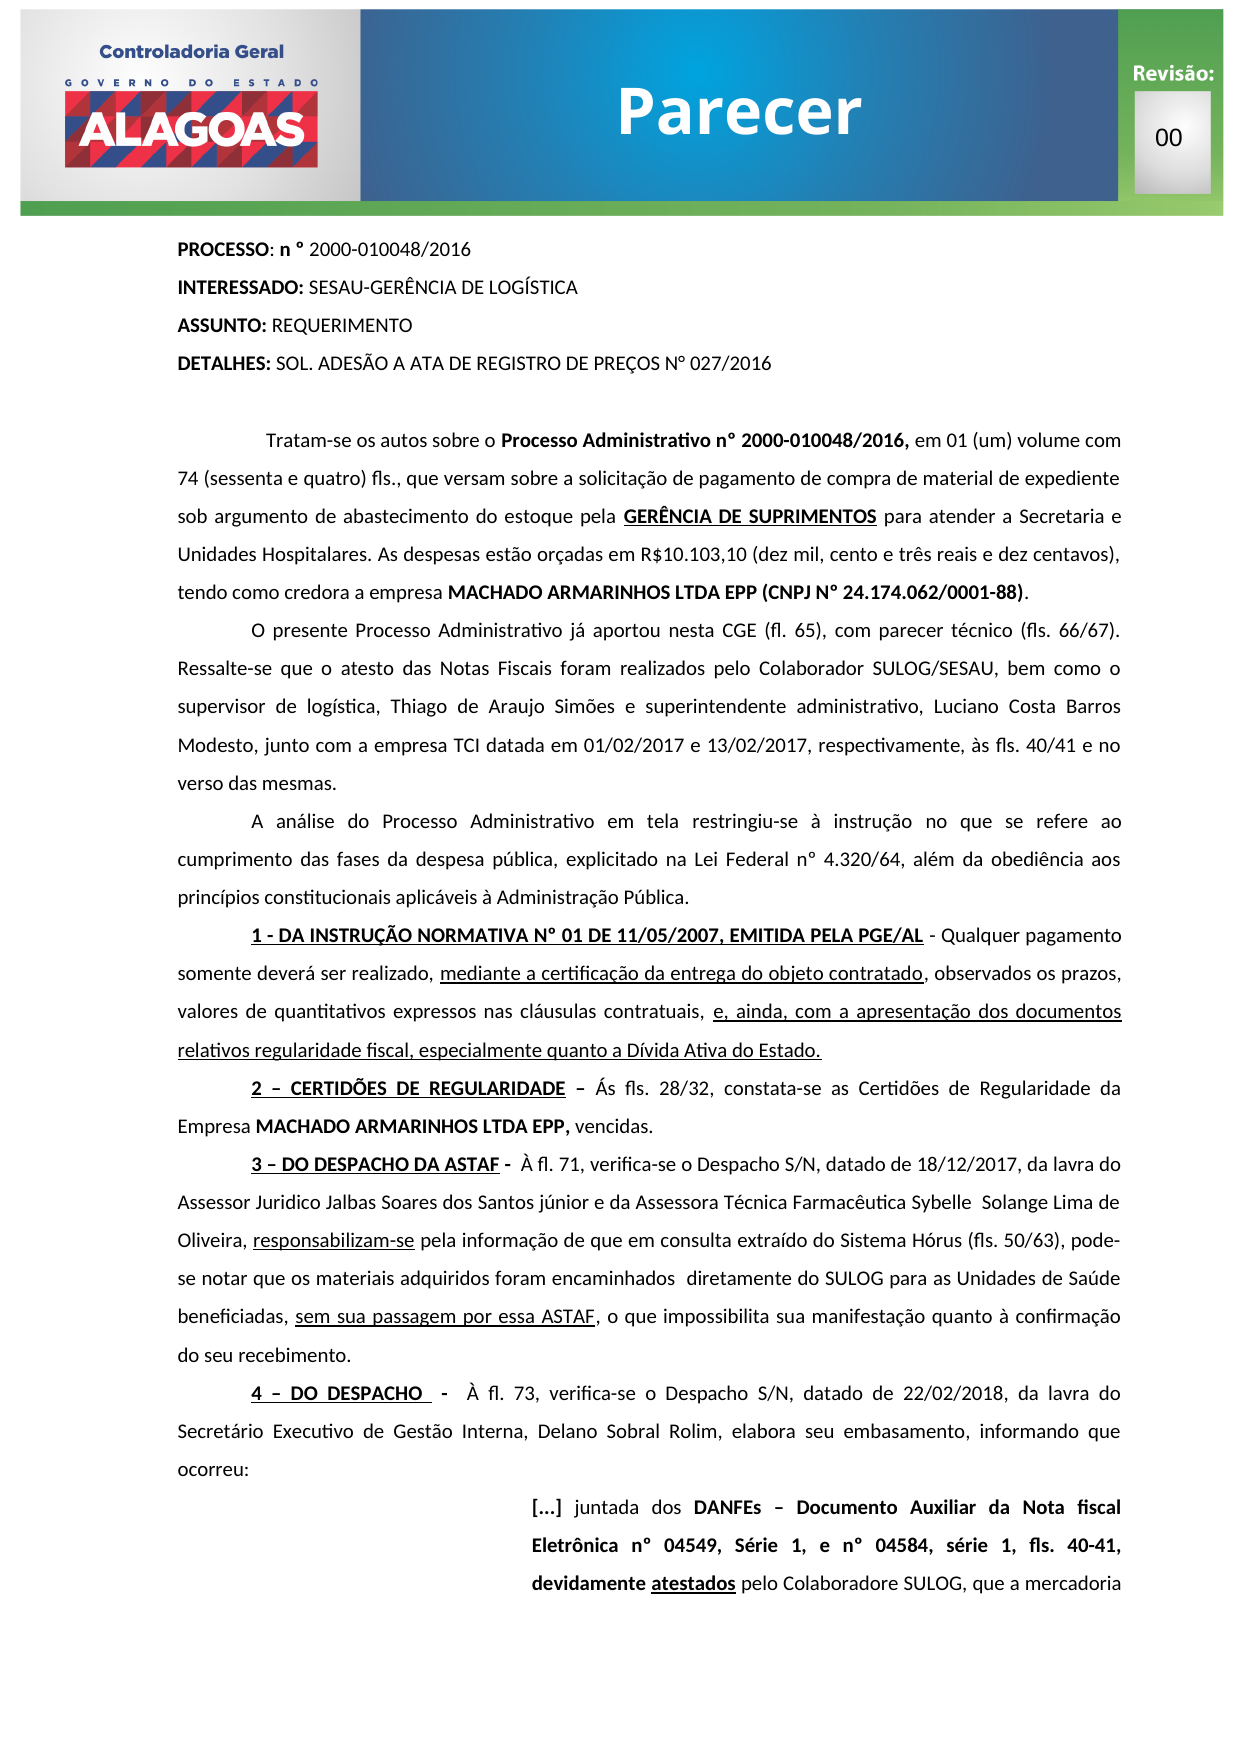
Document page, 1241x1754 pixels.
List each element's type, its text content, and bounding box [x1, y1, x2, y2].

text INTERESSADO: SESAU-GERÊNCIA DE LOGÍSTICA [177, 274, 1122, 300]
text 3 – DO DESPACHO DA ASTAF - À fl. 71, verifica-se o Despacho S/N, datado de 18/12/2017, da lavra do Assessor Juridico Jalbas Soares dos Santos júnior e da Assessora Técnica Farmacêutica Sybelle Solange Lima de Oliveira, responsabilizam-se pela informação de que em consulta extraído do Sistema Hórus (fls. 50/63), pode-se notar que os materiais adquiridos foram encaminhados diretamente do SULOG para as Unidades de Saúde beneficiadas, sem sua passagem por essa ASTAF, o que impossibilita sua manifestação quanto à confirmação do seu recebimento. [177, 1151, 1122, 1367]
text ASSUNTO: REQUERIMENTO [177, 312, 1122, 338]
text 2 – CERTIDÕES DE REGULARIDADE – Ás fls. 28/32, constata-se as Certidões de Regularidade da Empresa MACHADO ARMARINHOS LTDA EPP, vencidas. [177, 1075, 1122, 1138]
text PROCESSO: n º 2000-010048/2016 [177, 236, 1122, 262]
text DETALHES: SOL. ADESÃO A ATA DE REGISTRO DE PREÇOS N° 027/2016 [177, 351, 1122, 376]
picture [20, 9, 1224, 216]
text 4 – DO DESPACHO - À fl. 73, verifica-se o Despacho S/N, datado de 22/02/2018, da lavra do Secretário Executivo de Gestão Interna, Delano Sobral Rolim, elabora seu embasamento, informando que ocorreu: [177, 1380, 1122, 1482]
text Tratam-se os autos sobre o Processo Administrativo nº 2000-010048/2016, em 01 (um) volume com 74 (sessenta e quatro) fls., que versam sobre a solicitação de pagamento de compra de material de expediente sob argumento de abastecimento do estoque pela GERÊNCIA DE SUPRIMENTOS para atender a Secretaria e Unidades Hospitalares. As despesas estão orçadas em R$10.103,10 (dez mil, cento e três reais e dez centavos), tendo como credora a empresa MACHADO ARMARINHOS LTDA EPP (CNPJ Nº 24.174.062/0001-88). [177, 427, 1122, 605]
text A análise do Processo Administrativo em tela restringiu-se à instrução no que se refere ao cumprimento das fases da despesa pública, explicitado na Lei Federal nº 4.320/64, além da obediência aos princípios constitucionais aplicáveis à Administração Pública. [177, 808, 1122, 910]
text 1 - DA INSTRUÇÃO NORMATIVA Nº 01 DE 11/05/2007, EMITIDA PELA PGE/AL - Qualquer pagamento somente deverá ser realizado, mediante a certificação da entrega do objeto contratado, observados os prazos, valores de quantitativos expressos nas cláusulas contratuais, e, ainda, com a apresentação dos documentos relativos regularidade fiscal, especialmente quanto a Dívida Ativa do Estado. [177, 922, 1122, 1062]
text O presente Processo Administrativo já aportou nesta CGE (fl. 65), com parecer técnico (fls. 66/67). Ressalte-se que o atesto das Notas Fiscais foram realizados pelo Colaborador SULOG/SESAU, bem como o supervisor de logística, Thiago de Araujo Simões e superintendente administrativo, Luciano Costa Barros Modesto, junto com a empresa TCI datada em 01/02/2017 e 13/02/2017, respectivamente, às fls. 40/41 e no verso das mesmas. [177, 617, 1122, 795]
